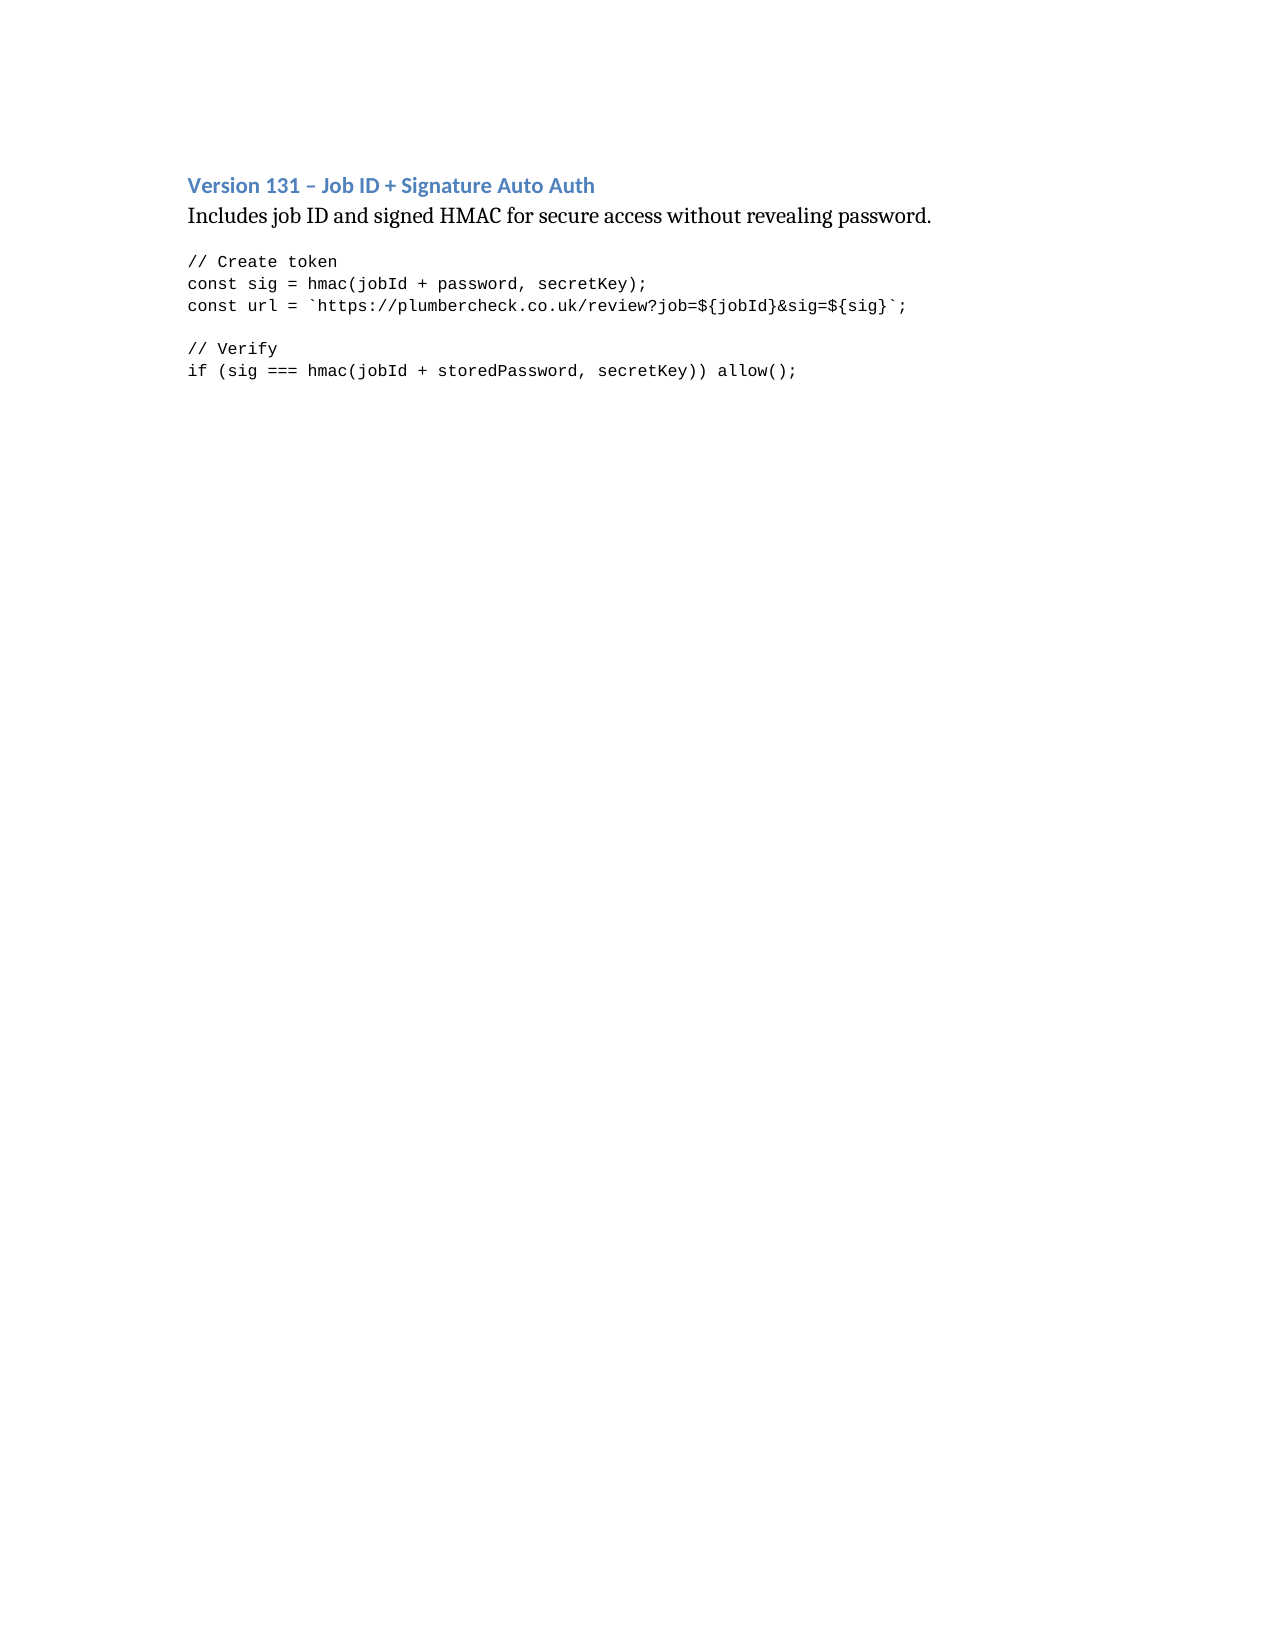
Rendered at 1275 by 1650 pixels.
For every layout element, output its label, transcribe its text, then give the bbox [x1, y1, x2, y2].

text Includes job ID and signed HMAC for secure access without revealing password. [187, 203, 1087, 229]
subtitle Version 131 – Job ID + Signature Auto Auth [187, 171, 1087, 199]
text // Create token const sig = hmac(jobId + password, secretKey); const url = `https://plumbercheck.co.uk/review?job=${jobId}&sig=${sig}`; // Verify if (sig === hmac(jobId + storedPassword, secretKey)) allow(); [187, 254, 1087, 381]
